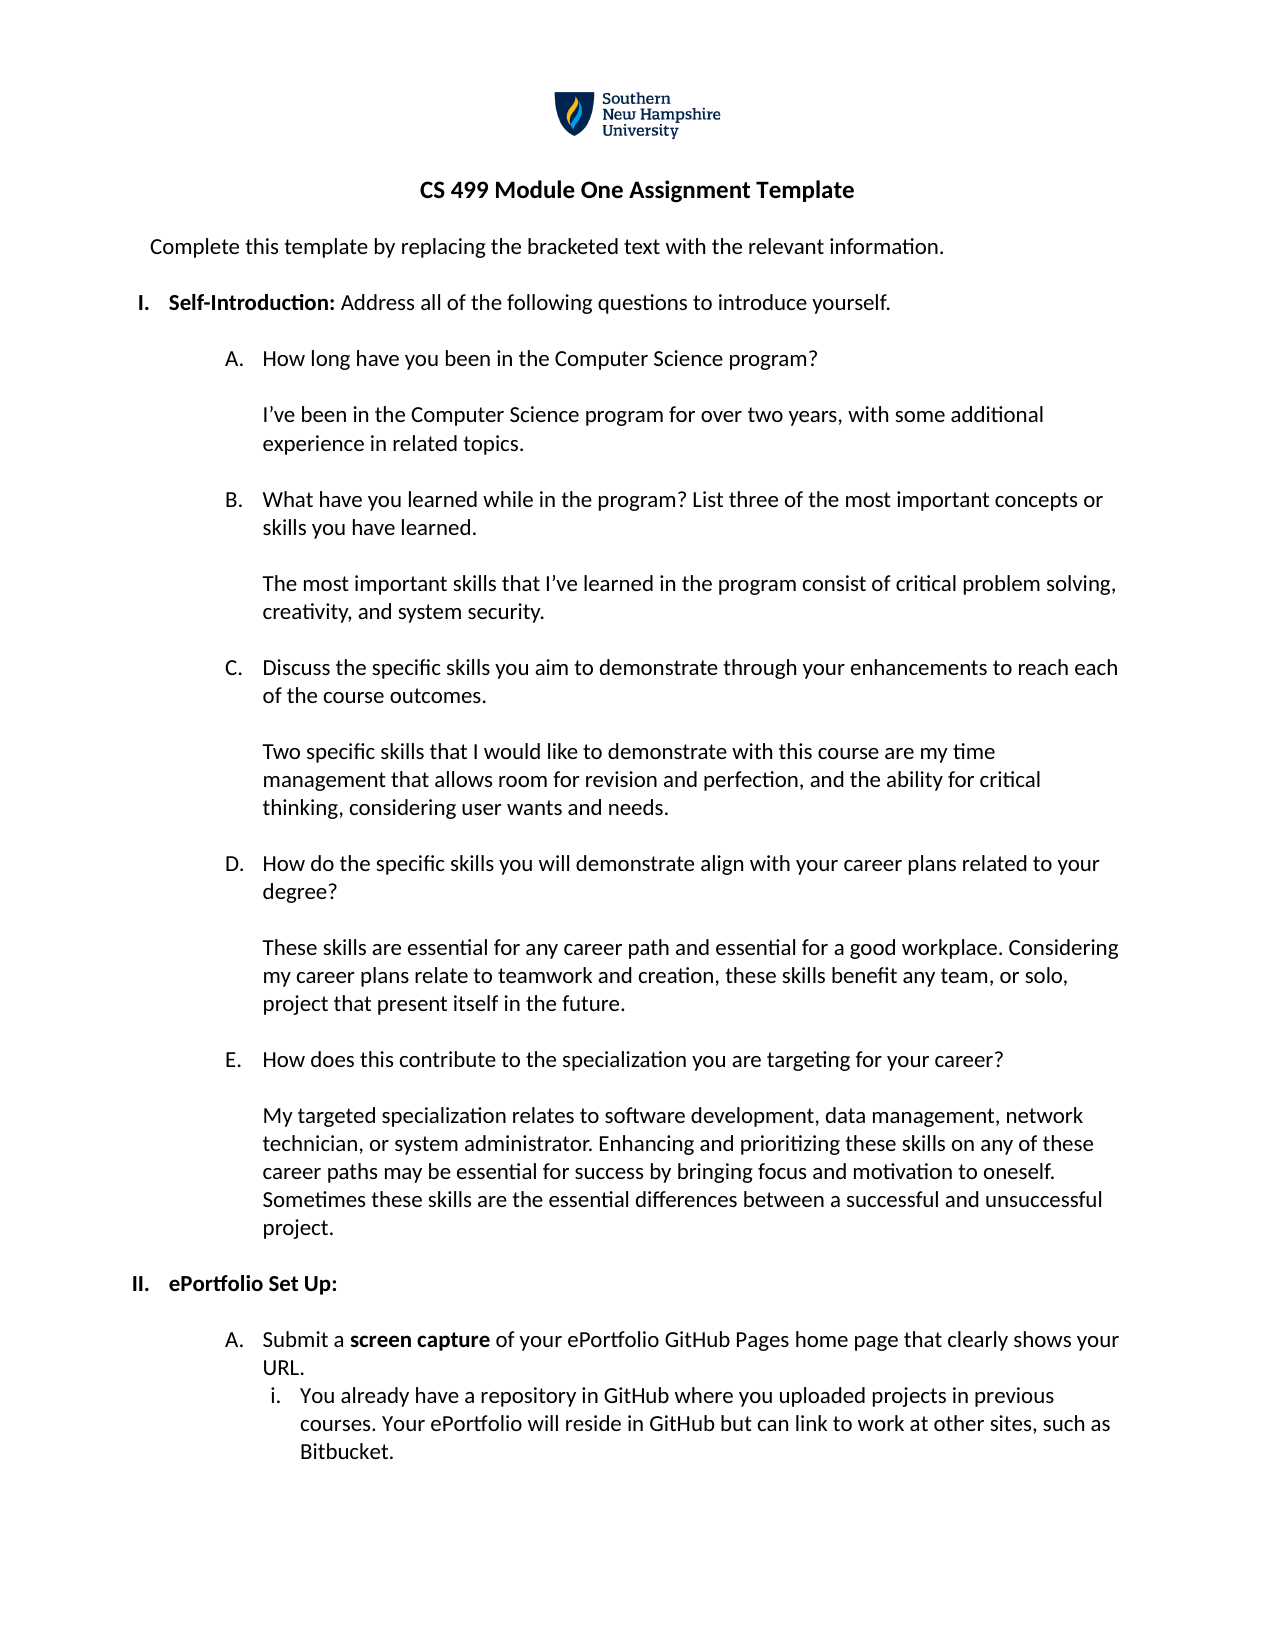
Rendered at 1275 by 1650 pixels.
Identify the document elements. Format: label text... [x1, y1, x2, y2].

list You already have a repository in GitHub where you uploaded projects in previous courses. Your ePortfolio will reside in GitHub but can link to work at other sites, such as Bitbucket. [281, 1381, 1125, 1465]
list ePortfolio Set Up: [150, 1269, 1125, 1297]
text Complete this template by replacing the bracketed text with the relevant information. [150, 232, 1125, 261]
subtitle CS 499 Module One Assignment Template [150, 174, 1125, 204]
list Submit a screen capture of your ePortfolio GitHub Pages home page that clearly shows your URL. [225, 1325, 1125, 1381]
list How does this contribute to the specialization you are targeting for your career? [225, 1045, 1125, 1073]
text The most important skills that I’ve learned in the program consist of critical problem solving, creativity, and system security. [262, 569, 1125, 625]
list Self-Introduction: Address all of the following questions to introduce yourself. [150, 288, 1125, 317]
list What have you learned while in the program? List three of the most important concepts or skills you have learned. [225, 485, 1125, 541]
text My targeted specialization relates to software development, data management, network technician, or system administrator. Enhancing and prioritizing these skills on any of these career paths may be essential for success by bringing focus and motivation to oneself. Sometimes these skills are the essential differences between a successful and unsuccessful project. [262, 1101, 1125, 1241]
text Two specific skills that I would like to demonstrate with this course are my time management that allows room for revision and perfection, and the ability for critical thinking, considering user wants and needs. [262, 737, 1125, 821]
list How do the specific skills you will demonstrate align with your career plans related to your degree? [225, 849, 1125, 905]
list How long have you been in the Computer Science program? [225, 344, 1125, 373]
text These skills are essential for any career path and essential for a good workplace. Considering my career plans relate to teamwork and creation, these skills benefit any team, or solo, project that present itself in the future. [262, 933, 1125, 1017]
picture [546, 75, 729, 154]
text I’ve been in the Computer Science program for over two years, with some additional experience in related topics. [262, 401, 1125, 457]
list Discuss the specific skills you aim to demonstrate through your enhancements to reach each of the course outcomes. [225, 653, 1125, 709]
